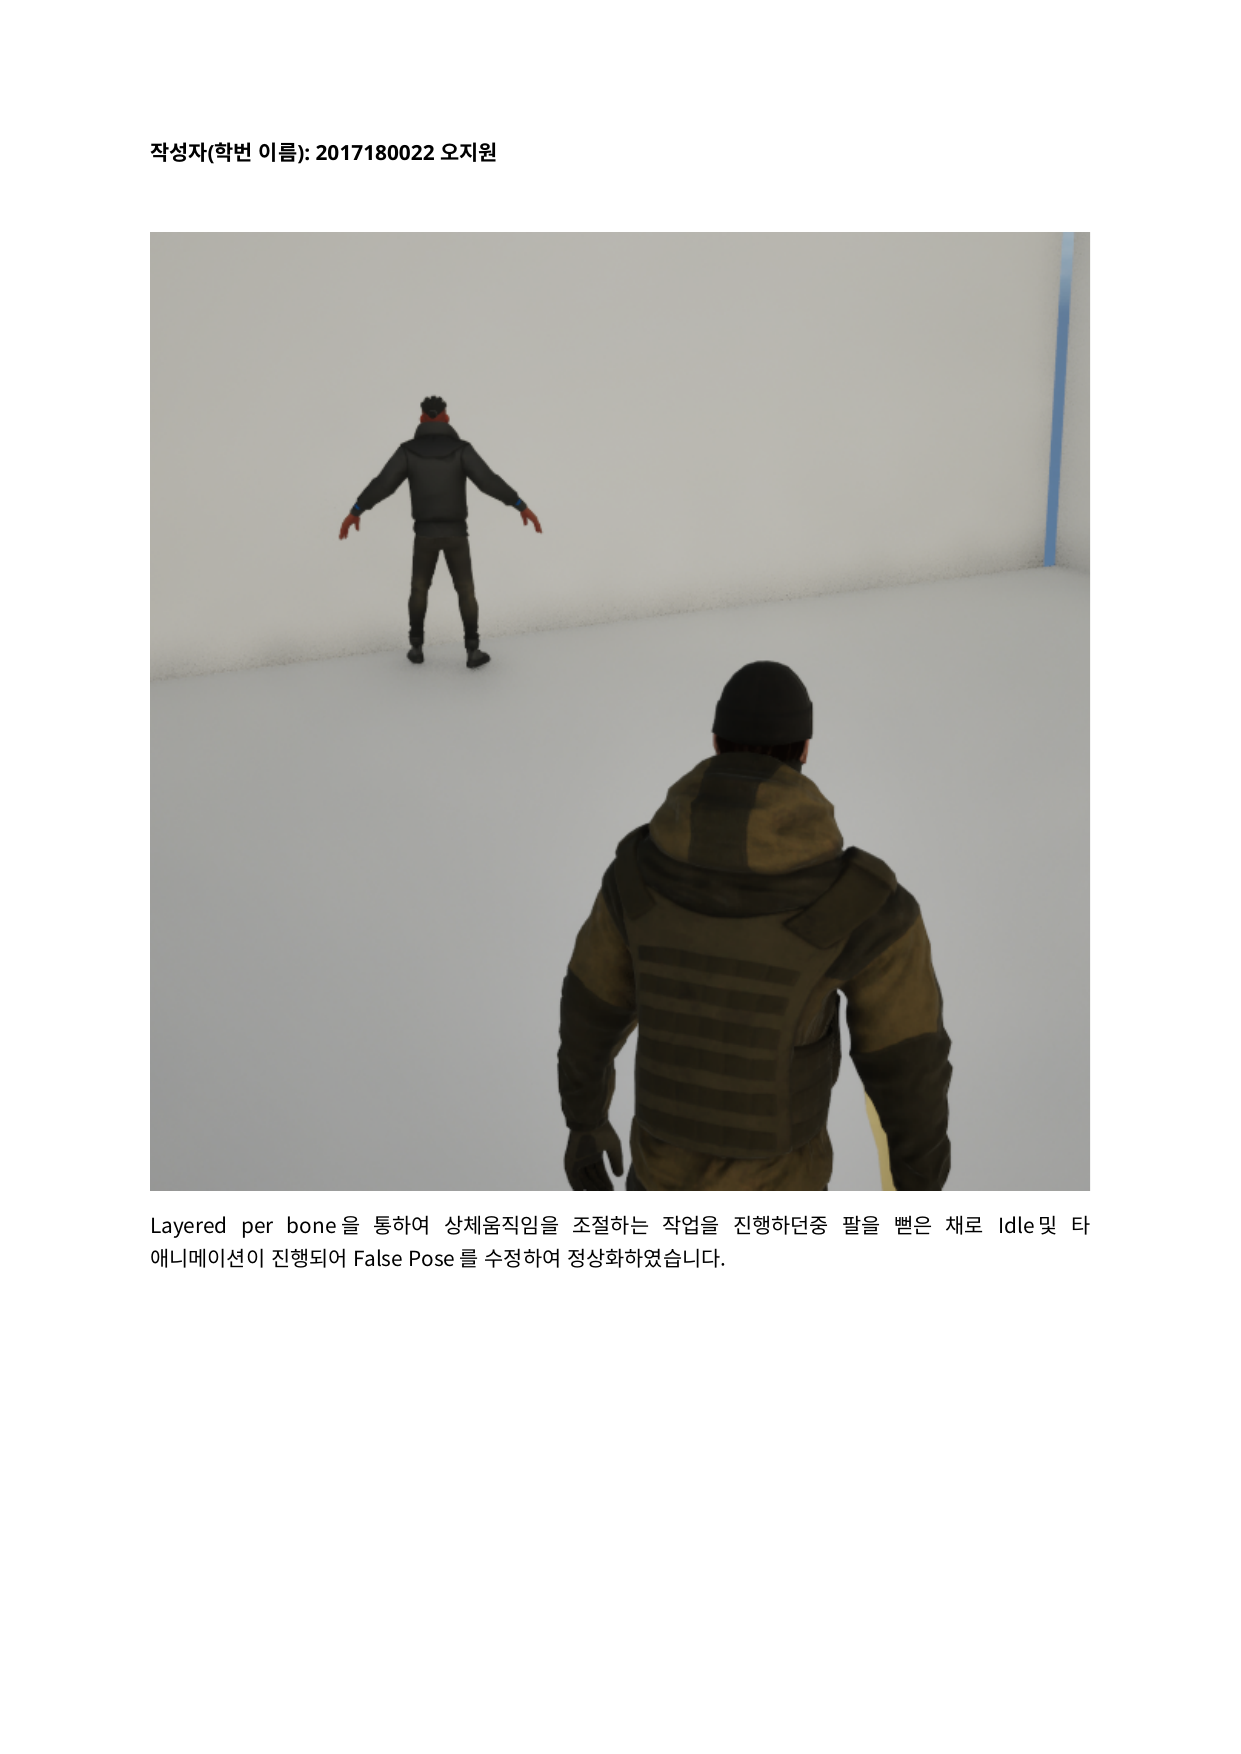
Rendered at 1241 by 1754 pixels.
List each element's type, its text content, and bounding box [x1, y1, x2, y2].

text Layered per bone을 통하여 상체움직임을 조절하는 작업을 진행하던중 팔을 뻗은 채로 Idle및 타 애니메이션이 진행되어 False Pose를 수정하여 정상화하였습니다. [150, 1210, 1090, 1272]
